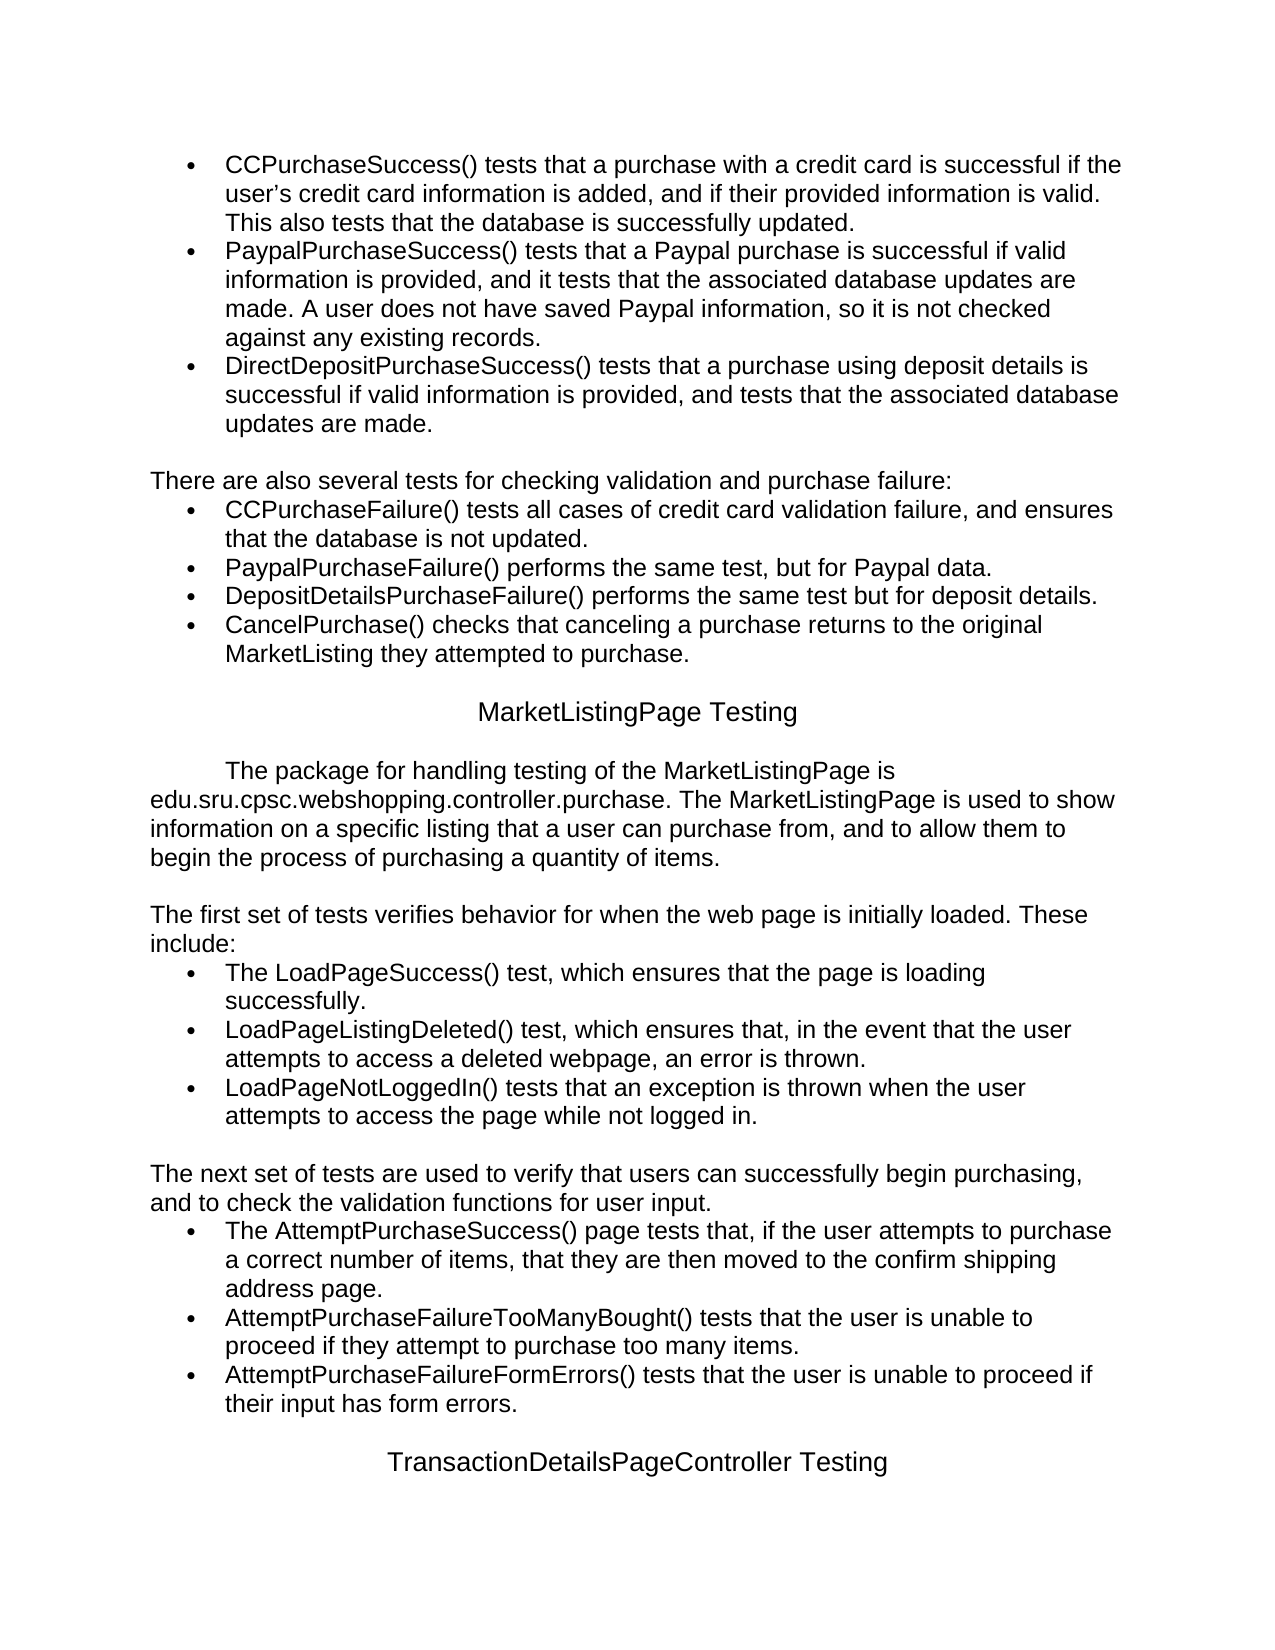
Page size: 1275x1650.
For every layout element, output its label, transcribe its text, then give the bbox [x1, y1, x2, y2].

text MarketListingPage Testing [150, 696, 1125, 727]
text The package for handling testing of the MarketListingPage is [150, 756, 1125, 785]
text The first set of tests verifies behavior for when the web page is initially loaded. These include: [150, 900, 1125, 957]
text TransactionDetailsPageController Testing [150, 1446, 1125, 1477]
list PaypalPurchaseFailure() performs the same test, but for Paypal data. [187, 552, 1125, 581]
text There are also several tests for checking validation and purchase failure: [150, 466, 1125, 495]
list AttemptPurchaseFailureTooManyBought() tests that the user is unable to proceed if they attempt to purchase too many items. [187, 1302, 1125, 1360]
list DepositDetailsPurchaseFailure() performs the same test but for deposit details. [187, 581, 1125, 610]
list The AttemptPurchaseSuccess() page tests that, if the user attempts to purchase a correct number of items, that they are then moved to the confirm shipping address page. [187, 1216, 1125, 1302]
list AttemptPurchaseFailureFormErrors() tests that the user is unable to proceed if their input has form errors. [187, 1360, 1125, 1417]
list LoadPageNotLoggedIn() tests that an exception is thrown when the user attempts to access the page while not logged in. [187, 1072, 1125, 1130]
text edu.sru.cpsc.webshopping.controller.purchase. The MarketListingPage is used to show information on a specific listing that a user can purchase from, and to allow them to begin the process of purchasing a quantity of items. [150, 785, 1125, 871]
list The LoadPageSuccess() test, which ensures that the page is loading successfully. [187, 957, 1125, 1015]
list CCPurchaseFailure() tests all cases of credit card validation failure, and ensures that the database is not updated. [187, 495, 1125, 552]
list CancelPurchase() checks that canceling a purchase returns to the original MarketListing they attempted to purchase. [187, 610, 1125, 667]
list PaypalPurchaseSuccess() tests that a Paypal purchase is successful if valid information is provided, and it tests that the associated database updates are made. A user does not have saved Paypal information, so it is not checked against any existing records. [187, 236, 1125, 351]
list LoadPageListingDeleted() test, which ensures that, in the event that the user attempts to access a deleted webpage, an error is thrown. [187, 1015, 1125, 1072]
list DirectDepositPurchaseSuccess() tests that a purchase using deposit details is successful if valid information is provided, and tests that the associated database updates are made. [187, 351, 1125, 437]
list CCPurchaseSuccess() tests that a purchase with a credit card is successful if the user’s credit card information is added, and if their provided information is valid. This also tests that the database is successfully updated. [187, 150, 1125, 236]
text The next set of tests are used to verify that users can successfully begin purchasing, and to check the validation functions for user input. [150, 1159, 1125, 1216]
